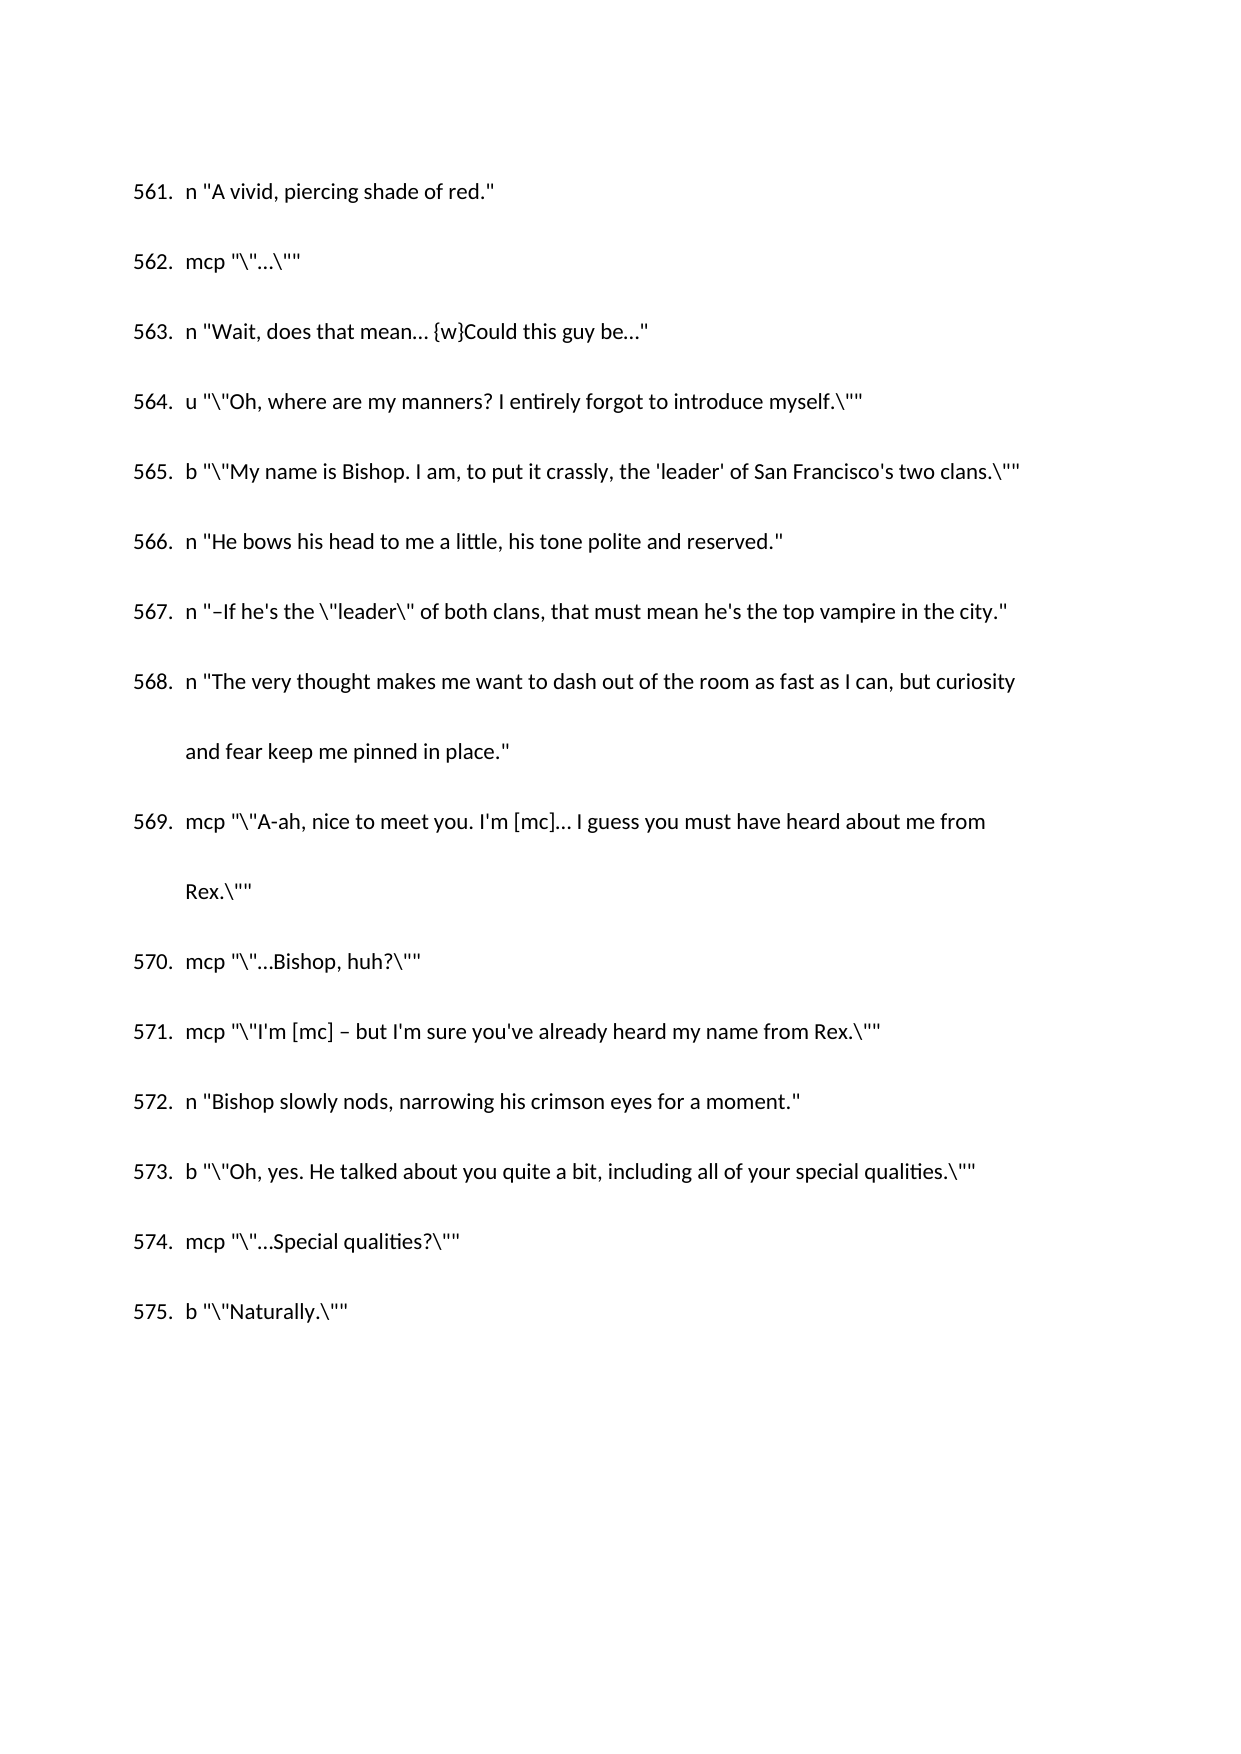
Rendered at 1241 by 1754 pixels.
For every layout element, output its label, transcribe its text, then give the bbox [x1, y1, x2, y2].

text 565. b "\"My name is Bishop. I am, to put it crassly, the 'leader' of San Francisco's two clans.\"" [133, 457, 1033, 485]
text 572. n "Bishop slowly nods, narrowing his crimson eyes for a moment." [133, 1087, 1033, 1115]
text 562. mcp "\"…\"" [133, 247, 1033, 275]
text 571. mcp "\"I'm [mc] – but I'm sure you've already heard my name from Rex.\"" [133, 1017, 1033, 1045]
text 575. b "\"Naturally.\"" [133, 1297, 1033, 1325]
text 569. mcp "\"A-ah, nice to meet you. I'm [mc]… I guess you must have heard about me from Rex.\"" [133, 807, 1033, 905]
text 574. mcp "\"…Special qualities?\"" [133, 1227, 1033, 1255]
text 568. n "The very thought makes me want to dash out of the room as fast as I can, but curiosity and fear keep me pinned in place." [133, 667, 1033, 765]
text 573. b "\"Oh, yes. He talked about you quite a bit, including all of your special qualities.\"" [133, 1157, 1033, 1185]
text 563. n "Wait, does that mean… {w}Could this guy be…" [133, 317, 1033, 345]
text 566. n "He bows his head to me a little, his tone polite and reserved." [133, 527, 1033, 555]
text 567. n "–If he's the \"leader\" of both clans, that must mean he's the top vampire in the city." [133, 597, 1033, 625]
text 561. n "A vivid, piercing shade of red." [133, 177, 1033, 205]
text 564. u "\"Oh, where are my manners? I entirely forgot to introduce myself.\"" [133, 387, 1033, 415]
text 570. mcp "\"…Bishop, huh?\"" [133, 947, 1033, 975]
